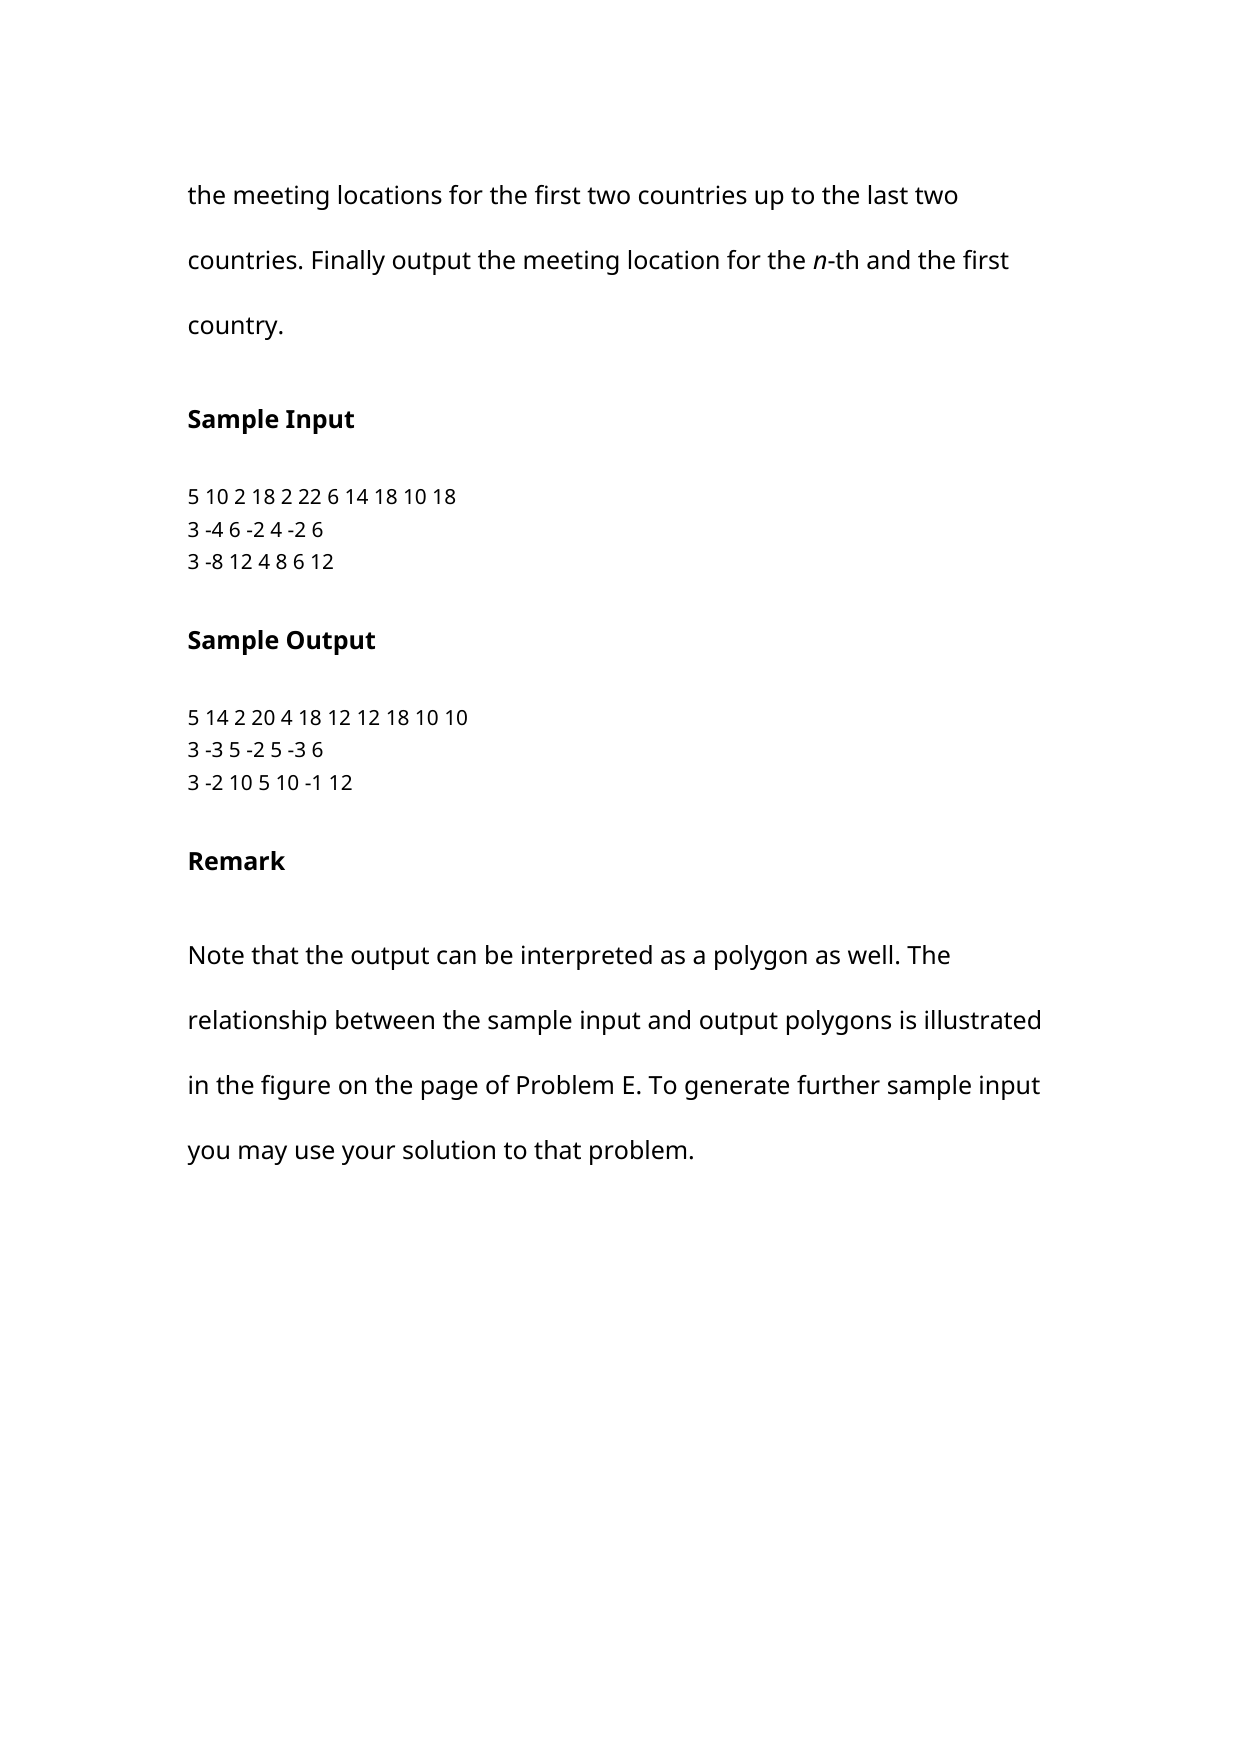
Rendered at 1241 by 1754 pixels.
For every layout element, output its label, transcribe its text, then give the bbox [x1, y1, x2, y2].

text Remark [187, 828, 1053, 893]
text 5 14 2 20 4 18 12 12 18 10 10 [187, 701, 1053, 734]
text 3 -4 6 -2 4 -2 6 [187, 513, 1053, 545]
text Sample Input [187, 386, 1053, 451]
text Sample Output [187, 607, 1053, 672]
text 5 10 2 18 2 22 6 14 18 10 18 [187, 480, 1053, 513]
text 3 -3 5 -2 5 -3 6 [187, 734, 1053, 766]
text 3 -2 10 5 10 -1 12 [187, 766, 1053, 799]
text 3 -8 12 4 8 6 12 [187, 545, 1053, 578]
text Note that the output can be interpreted as a polygon as well. The relationship between the sample input and output polygons is illustrated in the figure on the page of Problem E. To generate further sample input you may use your solution to that problem. [187, 922, 1053, 1182]
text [187, 162, 1053, 357]
